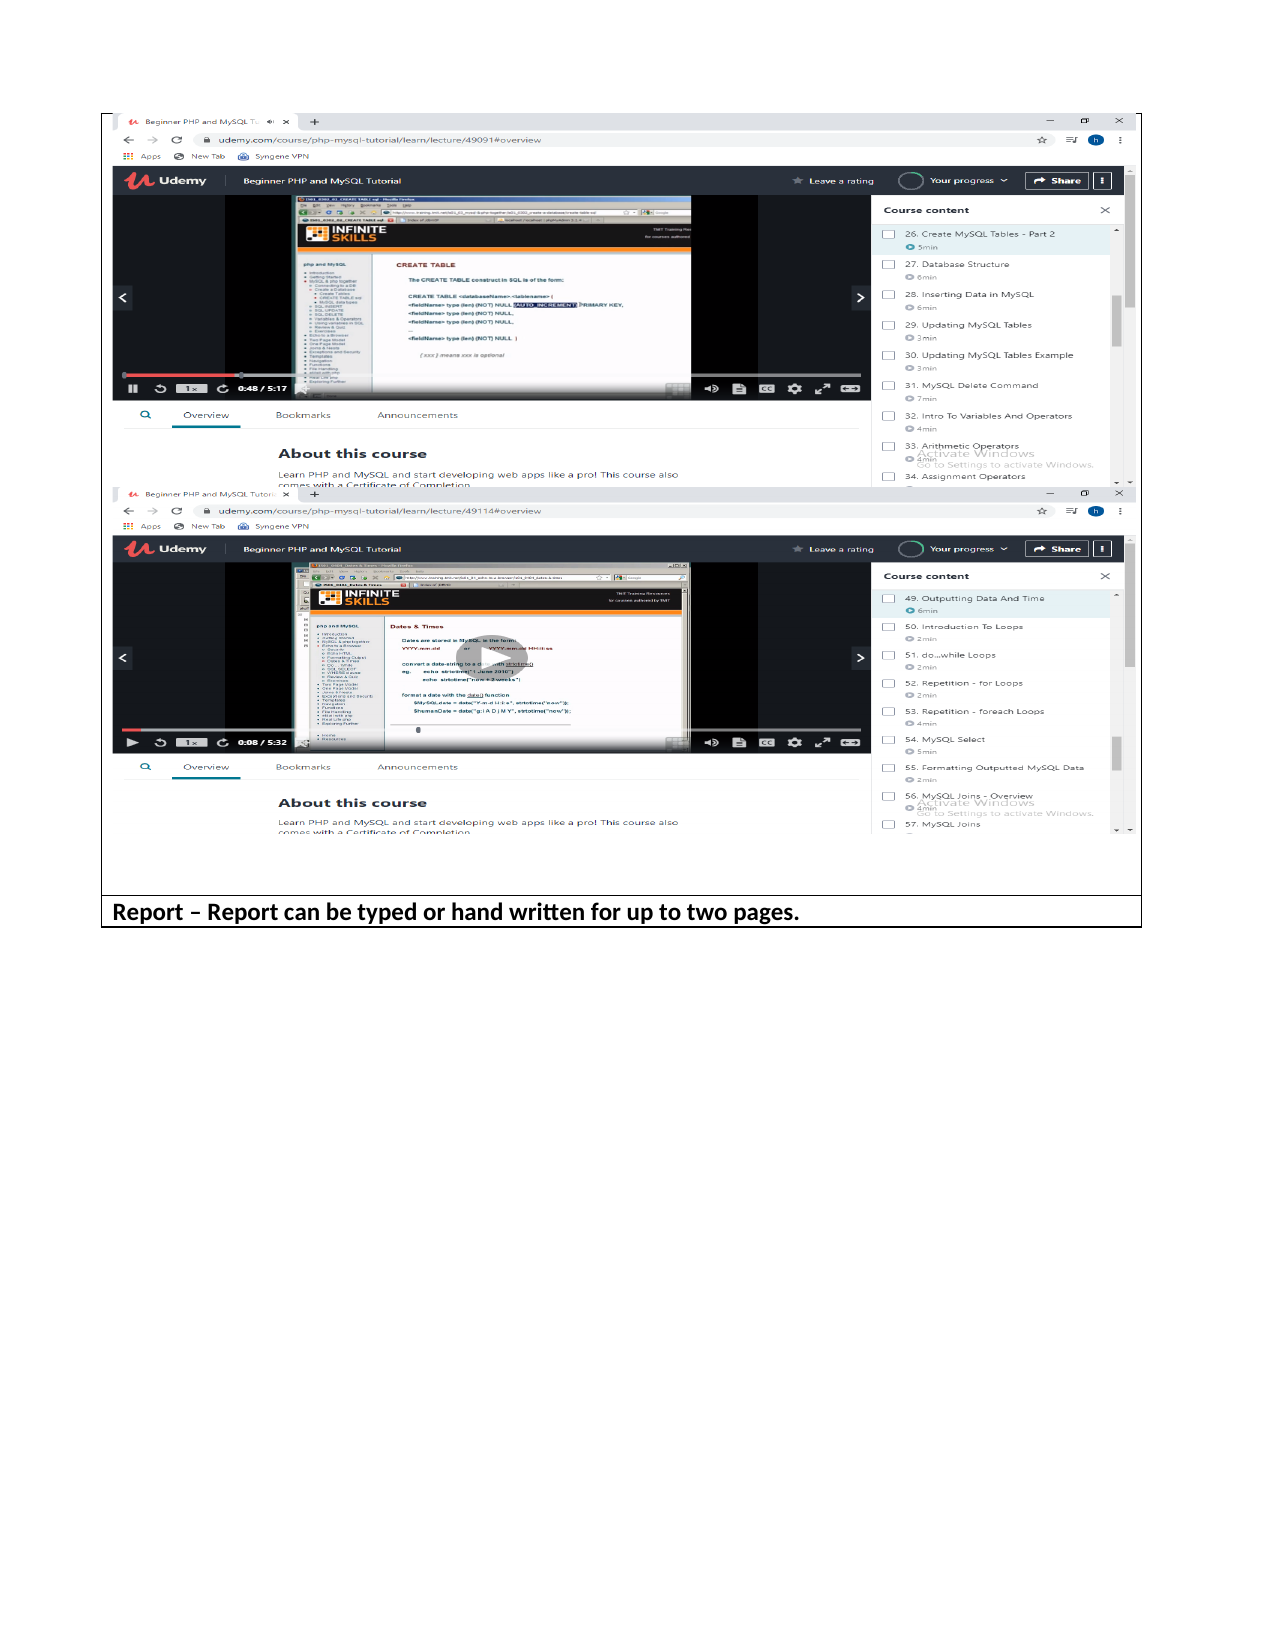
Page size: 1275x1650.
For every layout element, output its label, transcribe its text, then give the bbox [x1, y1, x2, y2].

picture [112, 113, 1136, 834]
table_cell Image of session [102, 114, 1141, 895]
table_cell Report – Report can be typed or hand written for up to two pages. [102, 896, 1141, 926]
